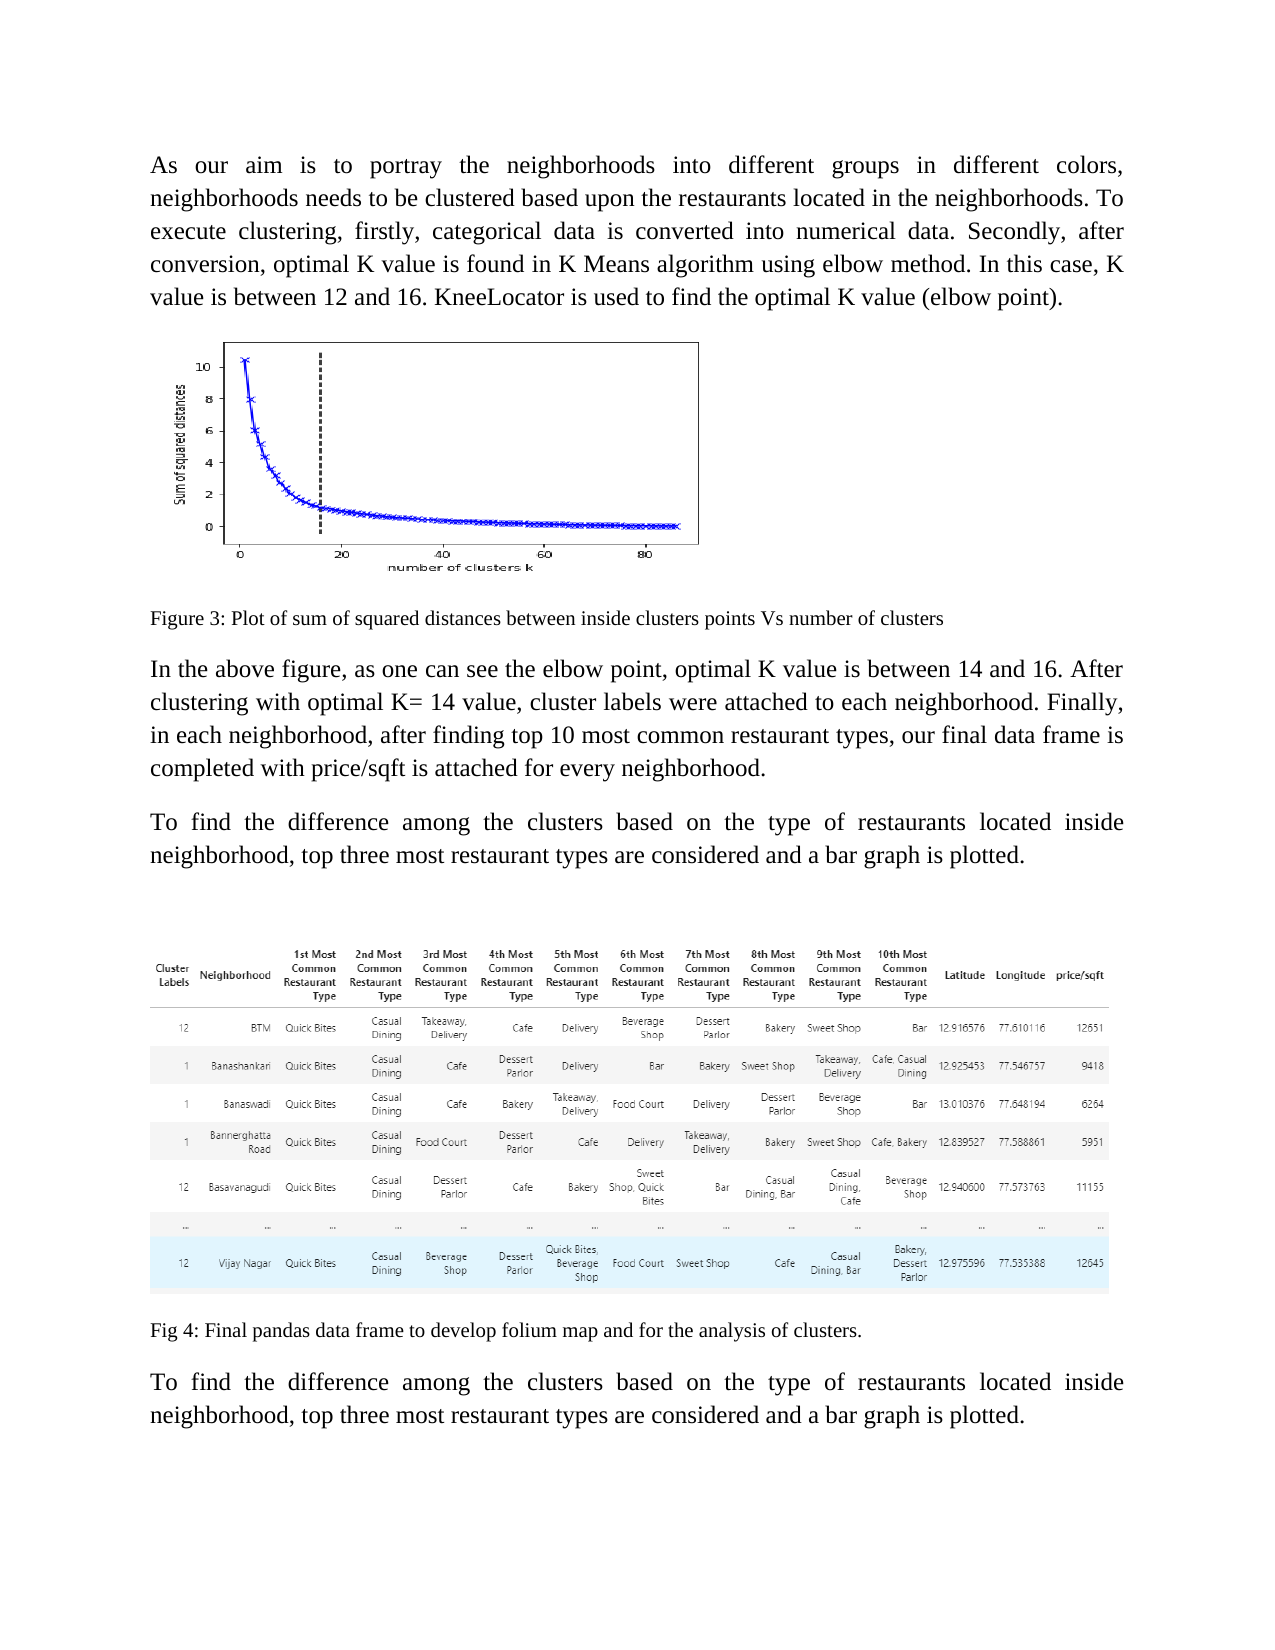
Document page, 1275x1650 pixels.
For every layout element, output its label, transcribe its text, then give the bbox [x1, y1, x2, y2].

text To find the difference among the clusters based on the type of restaurants located inside neighborhood, top three most restaurant types are considered and a bar graph is plotted. [150, 807, 1125, 869]
picture [150, 336, 718, 581]
picture [150, 942, 1125, 1294]
text Fig 4: Final pandas data frame to develop folium map and for the analysis of clusters. [150, 1318, 1125, 1342]
text In the above figure, as one can see the elbow point, optimal K value is between 14 and 16. After clustering with optimal K= 14 value, cluster labels were attached to each neighborhood. Finally, in each neighborhood, after finding top 10 most common restaurant types, our final data frame is completed with price/sqft is attached for every neighborhood. [150, 654, 1125, 782]
text To find the difference among the clusters based on the type of restaurants located inside neighborhood, top three most restaurant types are considered and a bar graph is plotted. [150, 1367, 1125, 1428]
text As our aim is to portray the neighborhoods into different groups in different colors, neighborhoods needs to be clustered based upon the restaurants located in the neighborhoods. To execute clustering, firstly, categorical data is converted into numerical data. Secondly, after conversion, optimal K value is found in K Means algorithm using elbow method. In this case, K value is between 12 and 16. KneeLocator is used to find the optimal K value (elbow point). [150, 150, 1125, 311]
text Figure 3: Plot of sum of squared distances between inside clusters points Vs number of clusters [150, 606, 1125, 630]
